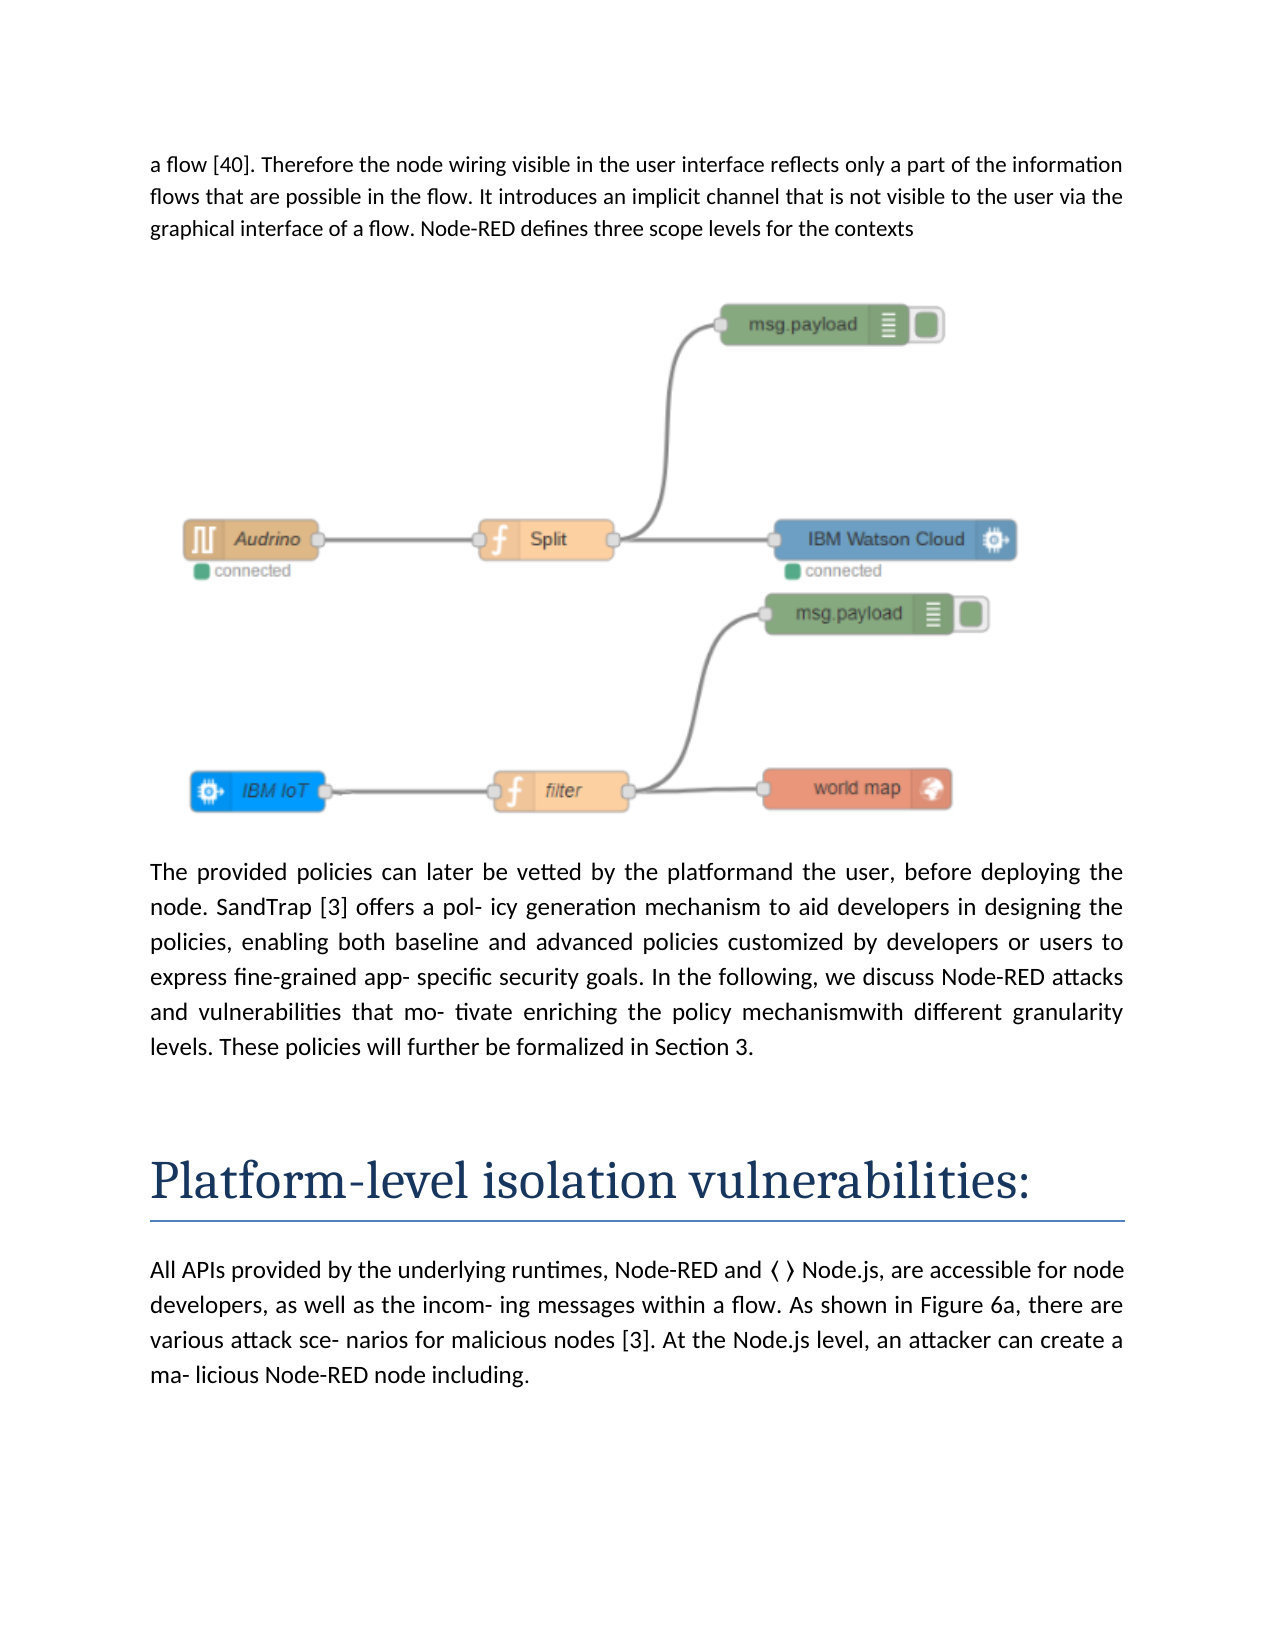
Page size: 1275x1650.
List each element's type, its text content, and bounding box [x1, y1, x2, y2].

text All APIs provided by the underlying runtimes, Node-RED and ⟨ ⟩ Node.js, are accessible for node developers, as well as the incom- ing messages within a flow. As shown in Figure 6a, there are various attack sce- narios for malicious nodes [3]. At the Node.js level, an attacker can create a ma- licious Node-RED node including. [150, 1253, 1125, 1389]
title Platform-level isolation vulnerabilities: [150, 1149, 1125, 1220]
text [150, 150, 1125, 242]
picture [150, 267, 1033, 832]
text The provided policies can later be vetted by the platformand the user, before deploying the node. SandTrap [3] offers a pol- icy generation mechanism to aid developers in designing the policies, enabling both baseline and advanced policies customized by developers or users to express fine-grained app- specific security goals. In the following, we discuss Node-RED attacks and vulnerabilities that mo- tivate enriching the policy mechanismwith different granularity levels. These policies will further be formalized in Section 3. [150, 856, 1125, 1062]
